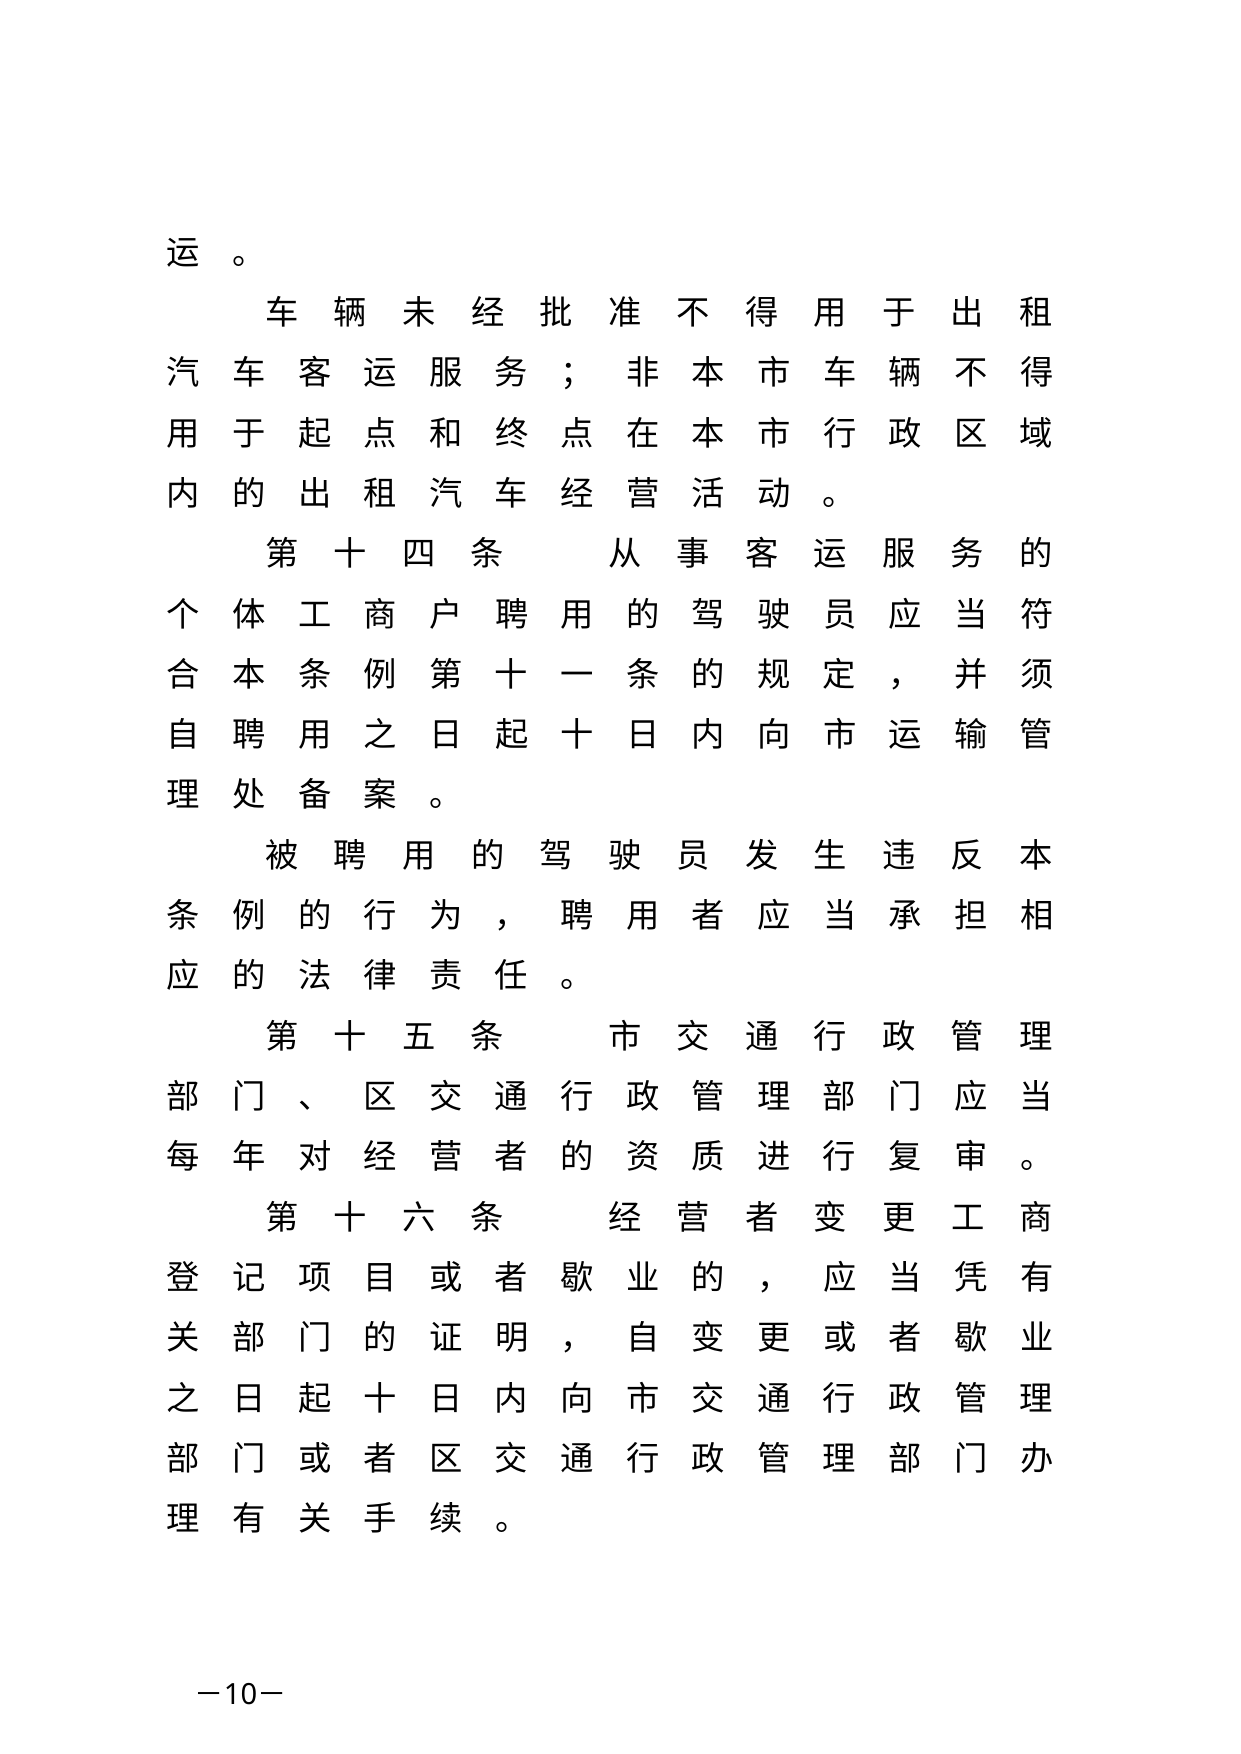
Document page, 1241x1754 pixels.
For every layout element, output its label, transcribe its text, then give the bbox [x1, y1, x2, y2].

text 被聘用的驾驶员发生违反本条例的行为，聘用者应当承担相应的法律责任。 [167, 822, 1085, 1003]
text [167, 219, 1085, 280]
text 第十六条 经营者变更工商登记项目或者歇业的，应当凭有关部门的证明，自变更或者歇业之日起十日内向市交通行政管理部门或者区交通行政管理部门办理有关手续。 [167, 1184, 1085, 1546]
text 车辆未经批准不得用于出租汽车客运服务；非本市车辆不得用于起点和终点在本市行政区域内的出租汽车经营活动。 [167, 280, 1085, 521]
text 第十五条 市交通行政管理部门、区交通行政管理部门应当每年对经营者的资质进行复审。 [167, 1003, 1085, 1184]
text 第十四条 从事客运服务的个体工商户聘用的驾驶员应当符合本条例第十一条的规定，并须自聘用之日起十日内向市运输管理处备案。 [167, 521, 1085, 822]
